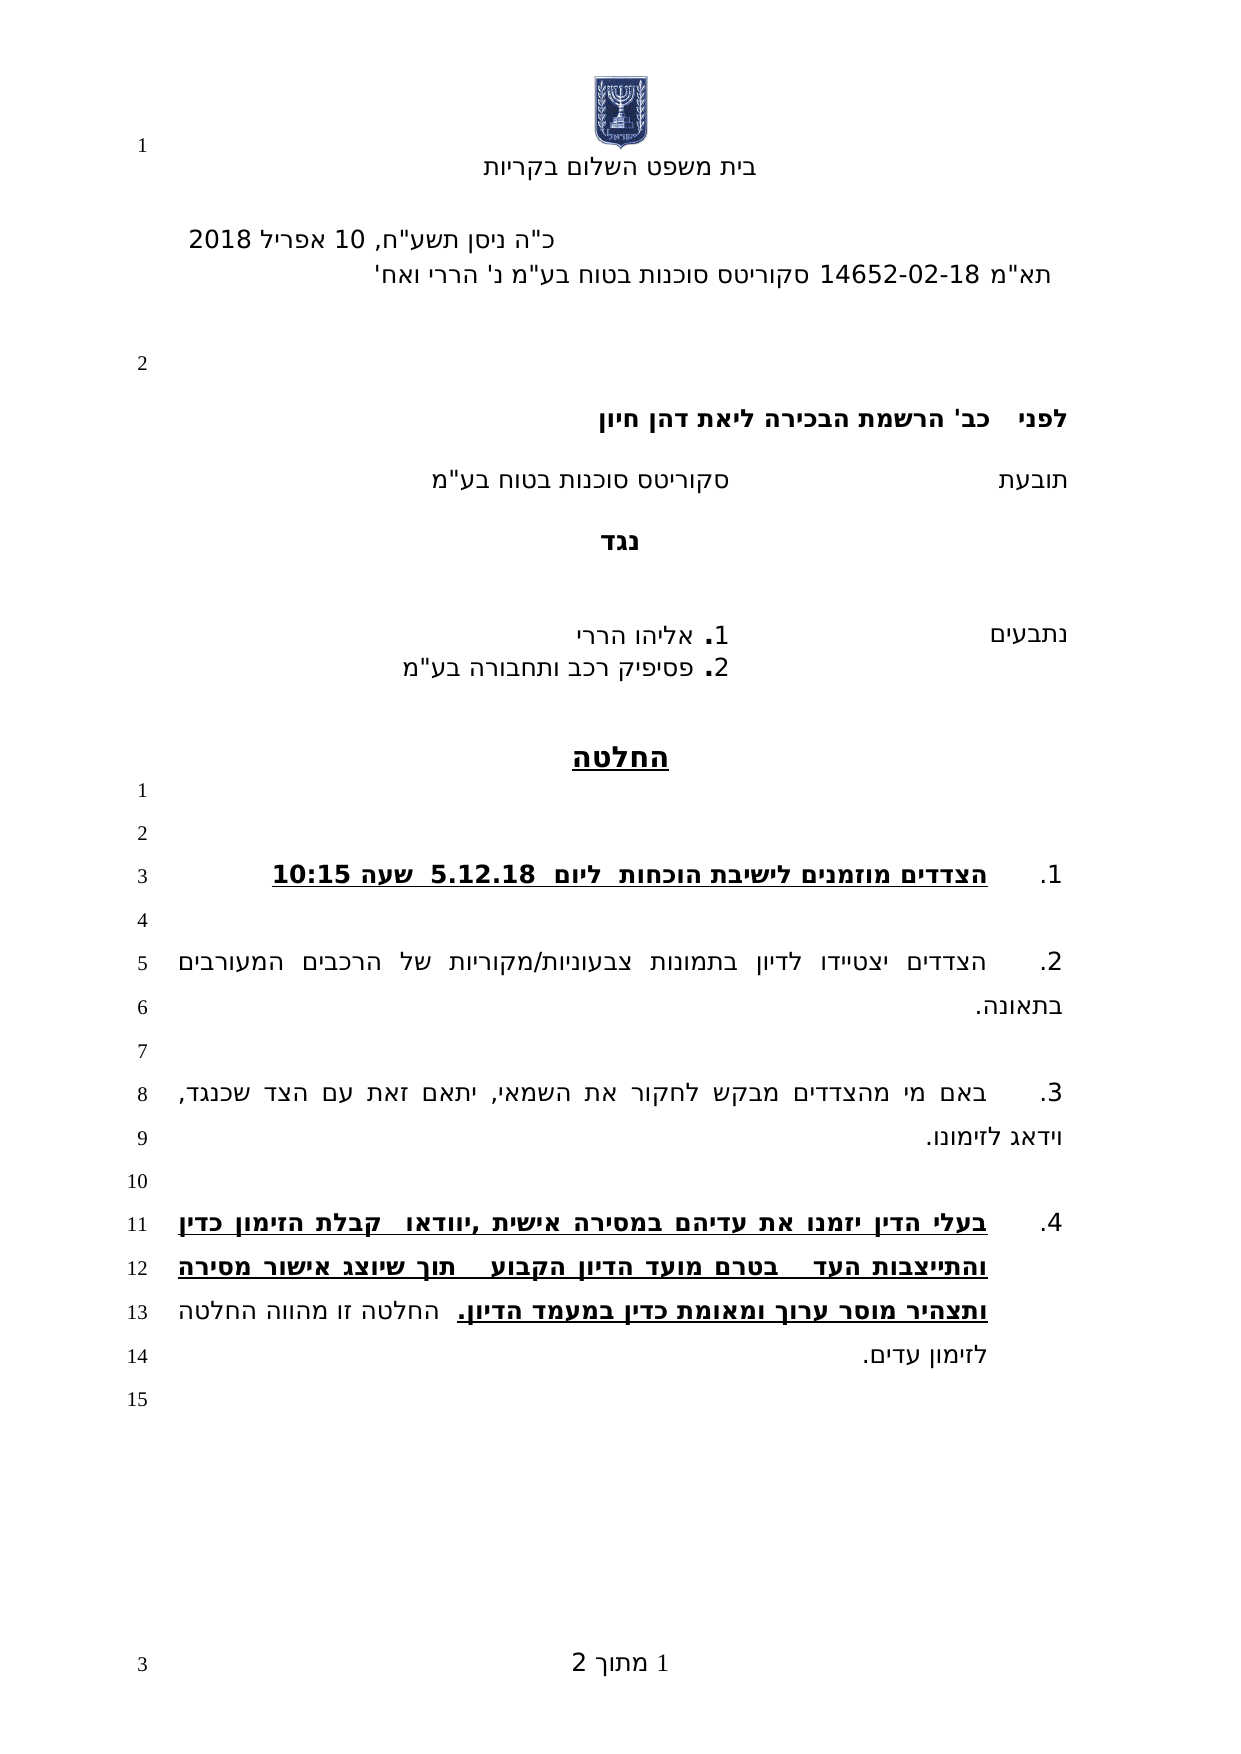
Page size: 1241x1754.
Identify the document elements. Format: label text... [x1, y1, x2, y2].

text 4. בעלי הדין יזמנו את עדיהם במסירה אישית ,יוודאו קבלת הזימון כדין והתייצבות העד בטרם מועד הדיון הקבוע תוך שיוצג אישור מסירה ותצהיר מוסר ערוך ומאומת כדין במעמד הדיון. החלטה זו מהווה החלטה לזימון עדים. [177, 1208, 1063, 1369]
table_header החלטה [161, 740, 1079, 774]
text 3. באם מי מהצדדים מבקש לחקור את השמאי, יתאם זאת עם הצד שכנגד, וידאג לזימונו. [177, 1078, 1063, 1151]
table_cell [161, 434, 741, 494]
table_cell נגד [161, 494, 1079, 588]
table_cell [741, 588, 1079, 683]
table_header לפני [1002, 405, 1079, 434]
table_cell . . [161, 588, 741, 683]
text 2. הצדדים יצטיידו לדיון בתמונות צבעוניות/מקוריות של הרכבים המעורבים בתאונה. [177, 947, 1063, 1020]
text 1. הצדדים מוזמנים לישיבת הוכחות ליום 5.12.18 שעה 10:15 [177, 860, 1063, 889]
table_header כב' הרשמת הבכירה ליאת דהן חיון [161, 405, 1002, 434]
picture [589, 75, 651, 152]
table_cell [741, 434, 1079, 494]
